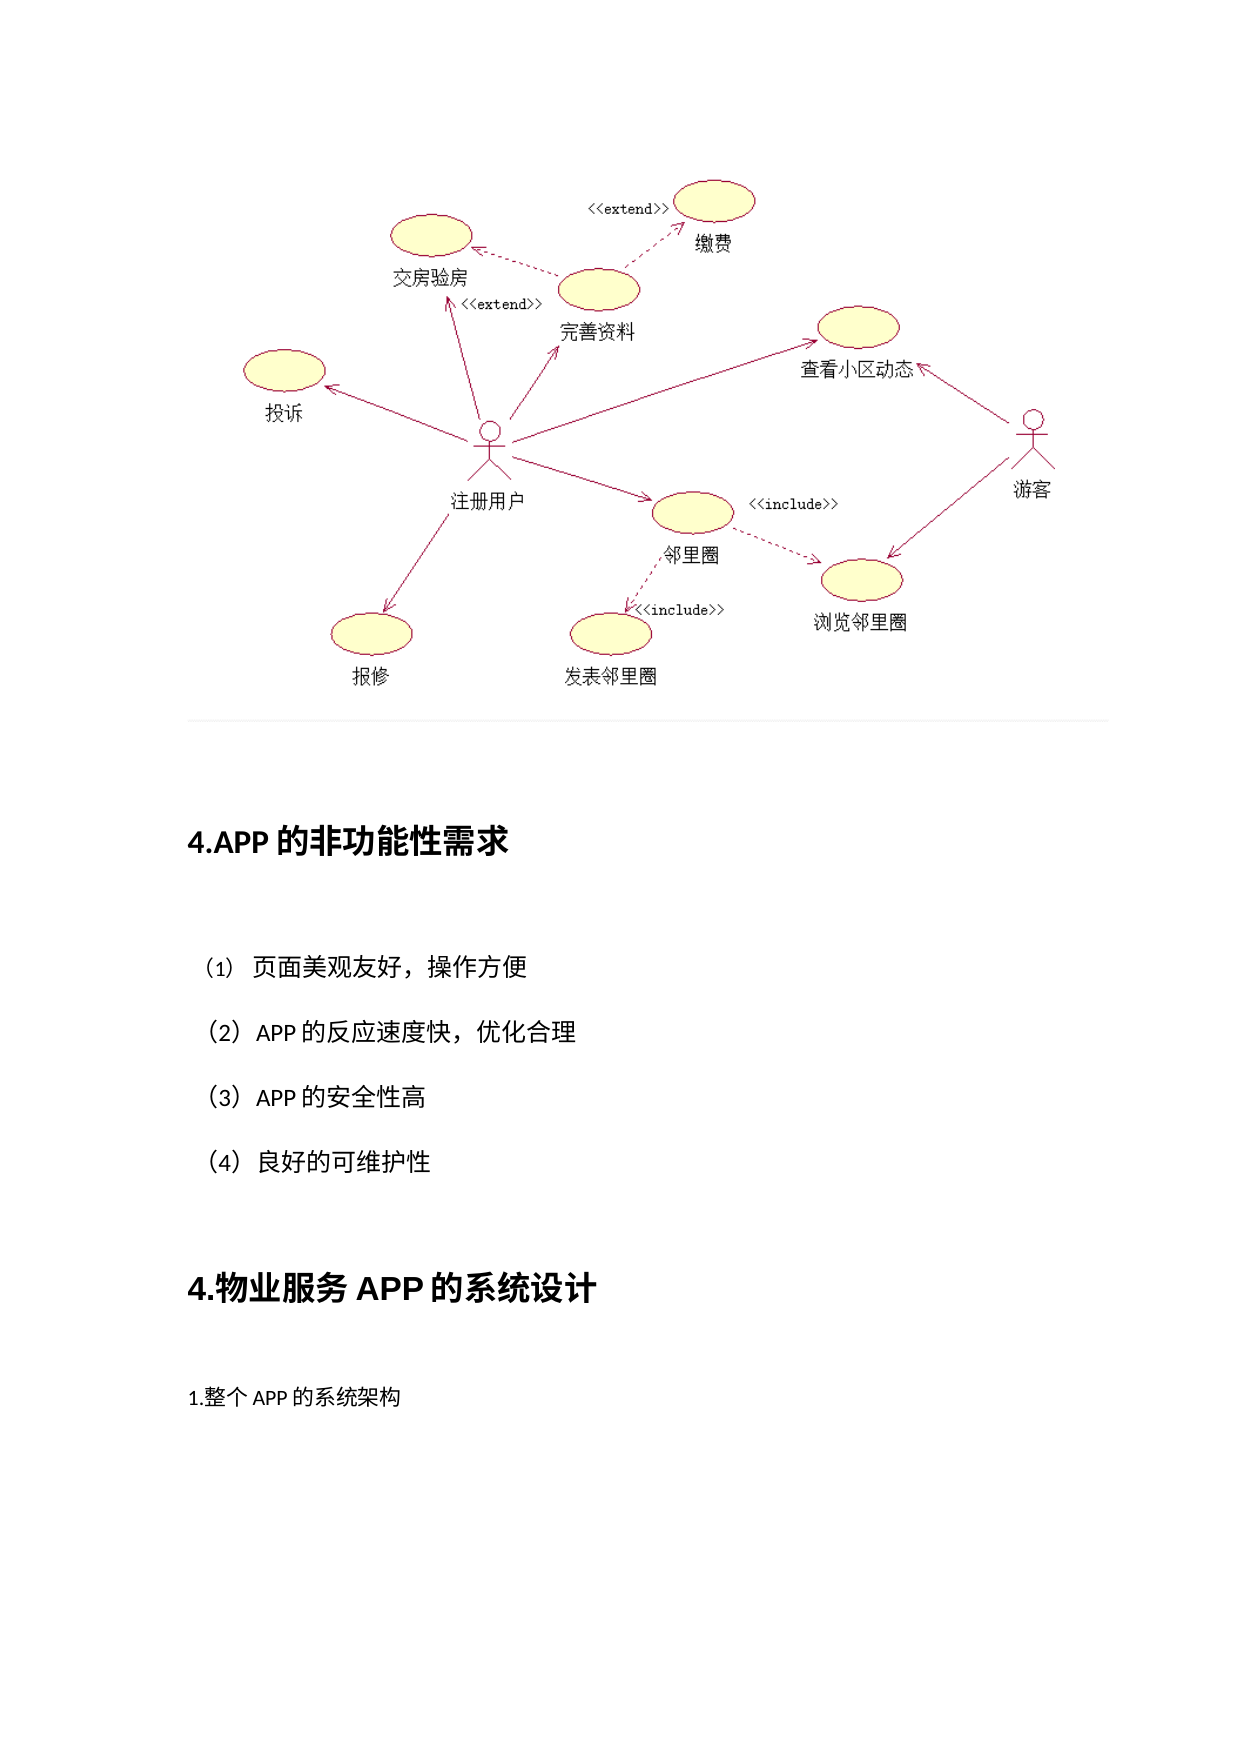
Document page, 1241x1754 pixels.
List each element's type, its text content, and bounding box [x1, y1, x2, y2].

list （3）APP的安全性高 [187, 1063, 1053, 1128]
picture [187, 162, 1109, 722]
subtitle 物业服务APP的系统设计 [187, 1253, 1053, 1318]
list （2）APP的反应速度快，优化合理 [187, 998, 1053, 1063]
list 整个APP的系统架构 [187, 1380, 1053, 1412]
list （1） 页面美观友好，操作方便 [187, 933, 1053, 998]
subtitle APP的非功能性需求 [187, 807, 1053, 872]
list （4）良好的可维护性 [187, 1128, 1053, 1193]
